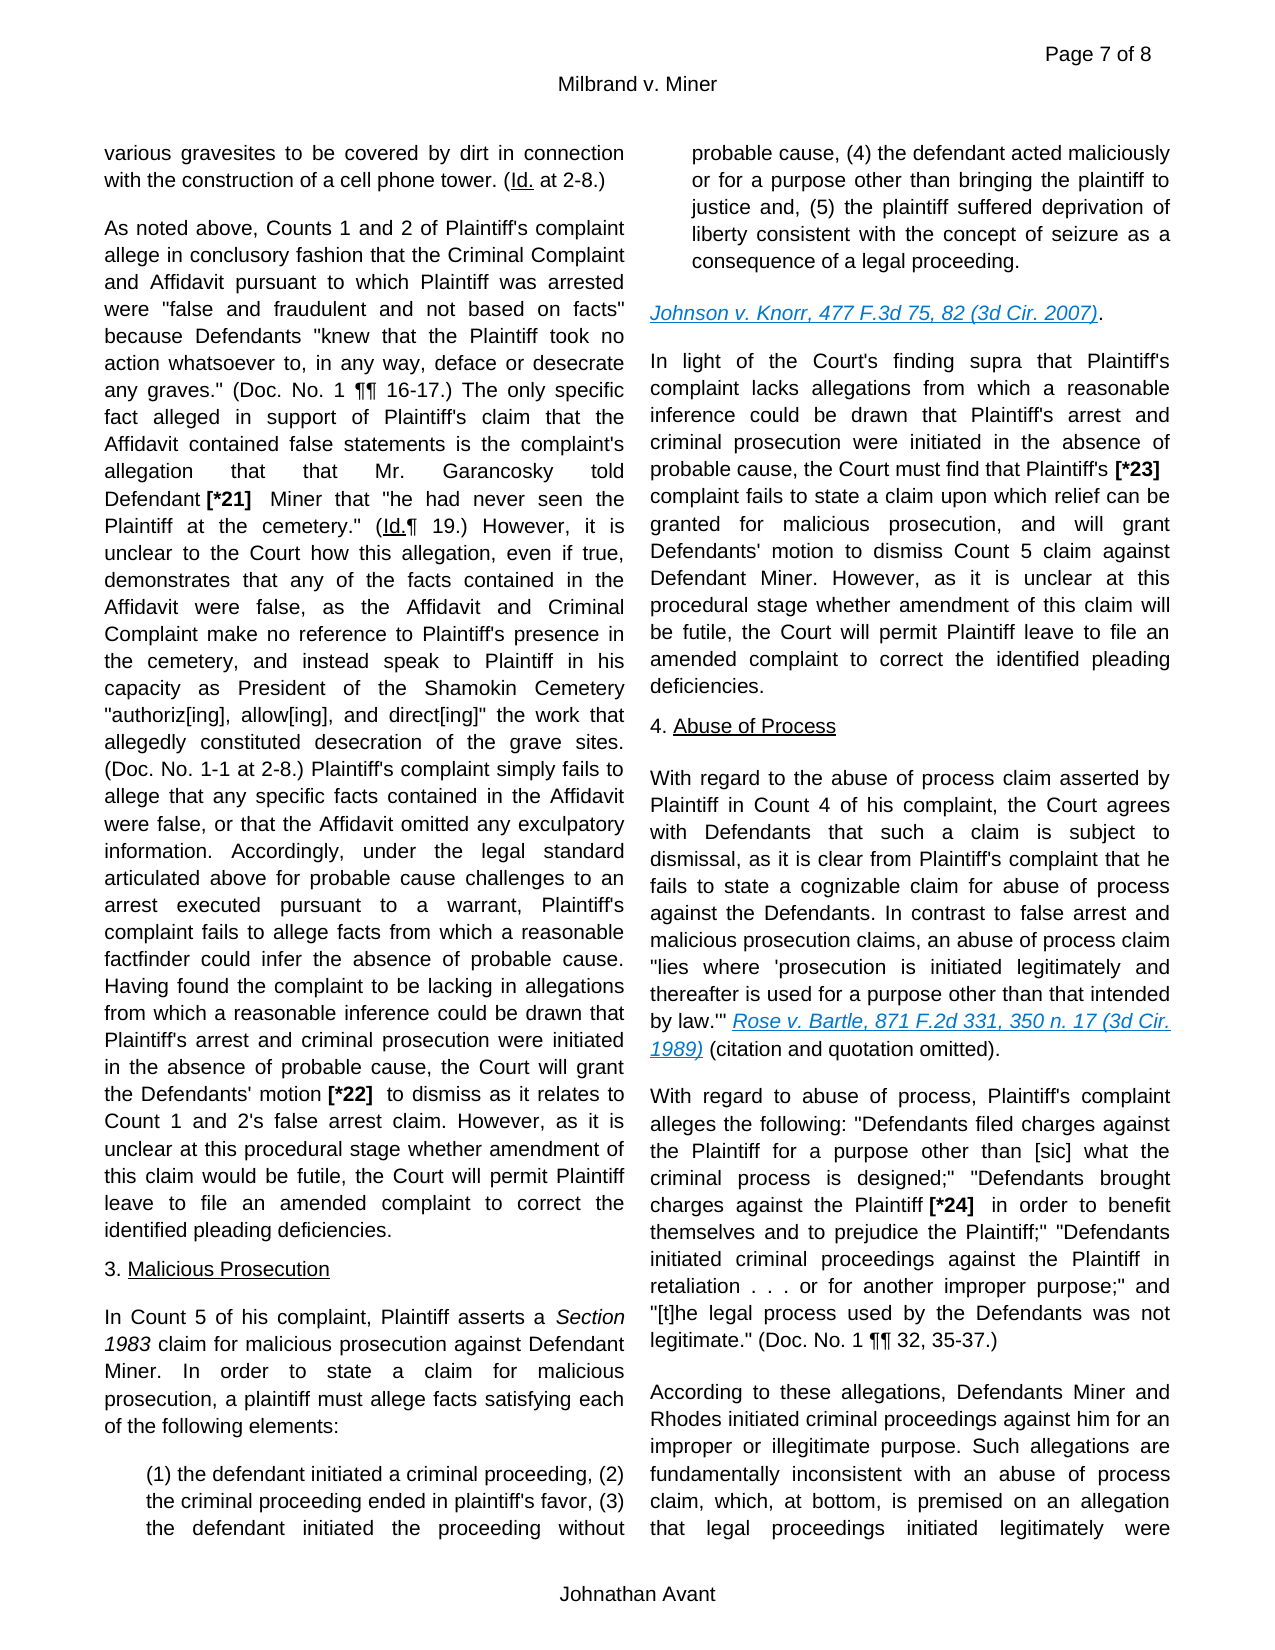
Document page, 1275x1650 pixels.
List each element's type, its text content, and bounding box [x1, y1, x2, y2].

text In light of the Court's finding supra that Plaintiff's complaint lacks allegations from which a reasonable inference could be drawn that Plaintiff's arrest and criminal prosecution were initiated in the absence of probable cause, the Court must find that Plaintiff's [*23] complaint fails to state a claim upon which relief can be granted for malicious prosecution, and will grant Defendants' motion to dismiss Count 5 claim against Defendant Miner. However, as it is unclear at this procedural stage whether amendment of this claim will be futile, the Court will permit Plaintiff leave to file an amended complaint to correct the identified pleading deficiencies. [650, 346, 1171, 698]
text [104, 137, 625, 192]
text As noted above, Counts 1 and 2 of Plaintiff's complaint allege in conclusory fashion that the Criminal Complaint and Affidavit pursuant to which Plaintiff was arrested were "false and fraudulent and not based on facts" because Defendants "knew that the Plaintiff took no action whatsoever to, in any way, deface or desecrate any graves." (Doc. No. 1 ¶¶ 16-17.) The only specific fact alleged in support of Plaintiff's claim that the Affidavit contained false statements is the complaint's allegation that that Mr. Garancosky told Defendant [*21] Miner that "he had never seen the Plaintiff at the cemetery." (Id.¶ 19.) However, it is unclear to the Court how this allegation, even if true, demonstrates that any of the facts contained in the Affidavit were false, as the Affidavit and Criminal Complaint make no reference to Plaintiff's presence in the cemetery, and instead speak to Plaintiff in his capacity as President of the Shamokin Cemetery "authoriz[ing], allow[ing], and direct[ing]" the work that allegedly constituted desecration of the grave sites. (Doc. No. 1-1 at 2-8.) Plaintiff's complaint simply fails to allege that any specific facts contained in the Affidavit were false, or that the Affidavit omitted any exculpatory information. Accordingly, under the legal standard articulated above for probable cause challenges to an arrest executed pursuant to a warrant, Plaintiff's complaint fails to allege facts from which a reasonable factfinder could infer the absence of probable cause. Having found the complaint to be lacking in allegations from which a reasonable inference could be drawn that Plaintiff's arrest and criminal prosecution were initiated in the absence of probable cause, the Court will grant the Defendants' motion [*22] to dismiss as it relates to Count 1 and 2's false arrest claim. However, as it is unclear at this procedural stage whether amendment of this claim would be futile, the Court will permit Plaintiff leave to file an amended complaint to correct the identified pleading deficiencies. [104, 212, 625, 1242]
text In Count 5 of his complaint, Plaintiff asserts a Section 1983 claim for malicious prosecution against Defendant Miner. In order to state a claim for malicious prosecution, a plaintiff must allege facts satisfying each of the following elements: [104, 1302, 625, 1437]
text 3. Malicious Prosecution [104, 1254, 625, 1281]
text (1) the defendant initiated a criminal proceeding, (2) the criminal proceeding ended in plaintiff's favor, (3) the defendant initiated the proceeding without probable cause, (4) the defendant acted maliciously or for a purpose other than bringing the plaintiff to justice and, (5) the plaintiff suffered deprivation of liberty consistent with the concept of seizure as a consequence of a legal proceeding. [146, 1458, 625, 1539]
text With regard to abuse of process, Plaintiff's complaint alleges the following: "Defendants filed charges against the Plaintiff for a purpose other than [sic] what the criminal process is designed;" "Defendants brought charges against the Plaintiff [*24] in order to benefit themselves and to prejudice the Plaintiff;" "Defendants initiated criminal proceedings against the Plaintiff in retaliation . . . or for another improper purpose;" and "[t]he legal process used by the Defendants was not legitimate." (Doc. No. 1 ¶¶ 32, 35-37.) [650, 1081, 1171, 1352]
text With regard to the abuse of process claim asserted by Plaintiff in Count 4 of his complaint, the Court agrees with Defendants that such a claim is subject to dismissal, as it is clear from Plaintiff's complaint that he fails to state a cognizable claim for abuse of process against the Defendants. In contrast to false arrest and malicious prosecution claims, an abuse of process claim "lies where 'prosecution is initiated legitimately and thereafter is used for a purpose other than that intended by law.'" Rose v. Bartle, 871 F.2d 331, 350 n. 17 (3d Cir. 1989) (citation and quotation omitted). [650, 762, 1171, 1060]
text 4. Abuse of Process [650, 710, 1171, 737]
text (1) the defendant initiated a criminal proceeding, (2) the criminal proceeding ended in plaintiff's favor, (3) the defendant initiated the proceeding without probable cause, (4) the defendant acted maliciously or for a purpose other than bringing the plaintiff to justice and, (5) the plaintiff suffered deprivation of liberty consistent with the concept of seizure as a consequence of a legal proceeding. [692, 137, 1171, 273]
text Johnson v. Knorr, 477 F.3d 75, 82 (3d Cir. 2007). [650, 298, 1171, 325]
